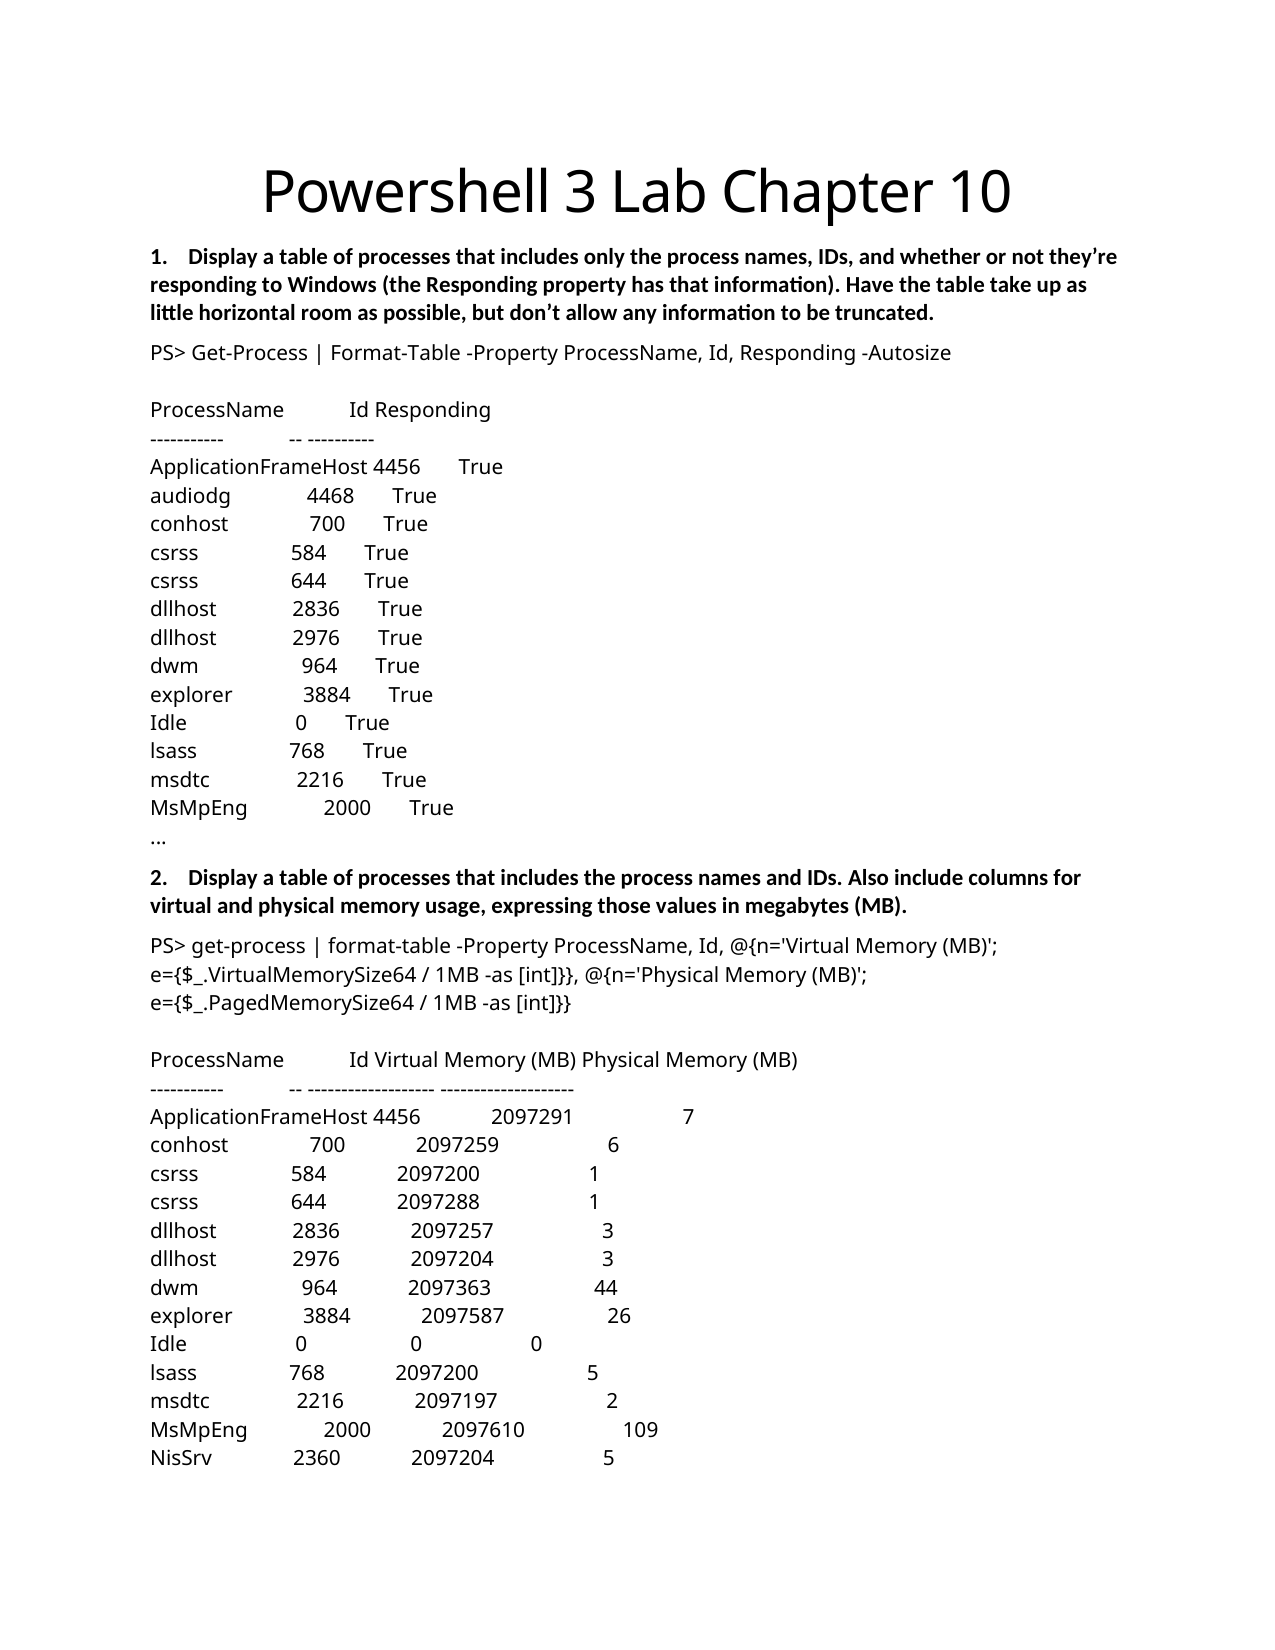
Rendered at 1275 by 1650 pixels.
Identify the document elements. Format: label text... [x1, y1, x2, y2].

text conhost 700 True [150, 509, 1125, 538]
text ProcessName Id Virtual Memory (MB) Physical Memory (MB) [150, 1045, 1125, 1074]
text ApplicationFrameHost 4456 True [150, 452, 1125, 481]
text ----------- -- ------------------- -------------------- [150, 1074, 1125, 1102]
text conhost 700 2097259 6 [150, 1131, 1125, 1159]
text lsass 768 True [150, 737, 1125, 765]
text audiodg 4468 True [150, 481, 1125, 509]
text dwm 964 True [150, 651, 1125, 680]
text Idle 0 True [150, 708, 1125, 737]
text ApplicationFrameHost 4456 2097291 7 [150, 1102, 1125, 1131]
text PS> Get-Process | Format-Table -Property ProcessName, Id, Responding -Autosize [150, 338, 1125, 367]
text dllhost 2976 2097204 3 [150, 1244, 1125, 1273]
text csrss 584 2097200 1 [150, 1159, 1125, 1187]
text dllhost 2976 True [150, 623, 1125, 651]
text csrss 584 True [150, 538, 1125, 566]
text NisSrv 2360 2097204 5 [150, 1443, 1125, 1472]
title Powershell 3 Lab Chapter 10 [150, 150, 1125, 229]
text 2. Display a table of processes that includes the process names and IDs. Also include columns for virtual and physical memory usage, expressing those values in megabytes (MB). [150, 863, 1125, 919]
text Idle 0 0 0 [150, 1329, 1125, 1358]
text csrss 644 2097288 1 [150, 1187, 1125, 1216]
text MsMpEng 2000 True [150, 793, 1125, 822]
text dwm 964 2097363 44 [150, 1273, 1125, 1301]
text lsass 768 2097200 5 [150, 1358, 1125, 1386]
text msdtc 2216 2097197 2 [150, 1386, 1125, 1415]
text explorer 3884 True [150, 680, 1125, 708]
text MsMpEng 2000 2097610 109 [150, 1415, 1125, 1443]
text dllhost 2836 2097257 3 [150, 1216, 1125, 1244]
text ... [150, 822, 1125, 850]
text 1. Display a table of processes that includes only the process names, IDs, and whether or not they’re responding to Windows (the Responding property has that information). Have the table take up as little horizontal room as possible, but don’t allow any information to be truncated. [150, 242, 1125, 326]
text ----------- -- ---------- [150, 424, 1125, 452]
text msdtc 2216 True [150, 765, 1125, 793]
text explorer 3884 2097587 26 [150, 1301, 1125, 1329]
text dllhost 2836 True [150, 594, 1125, 623]
text ProcessName Id Responding [150, 395, 1125, 424]
text csrss 644 True [150, 566, 1125, 594]
text PS> get-process | format-table -Property ProcessName, Id, @{n='Virtual Memory (MB)'; e={$_.VirtualMemorySize64 / 1MB -as [int]}}, @{n='Physical Memory (MB)'; e={$_.PagedMemorySize64 / 1MB -as [int]}} [150, 931, 1125, 1017]
